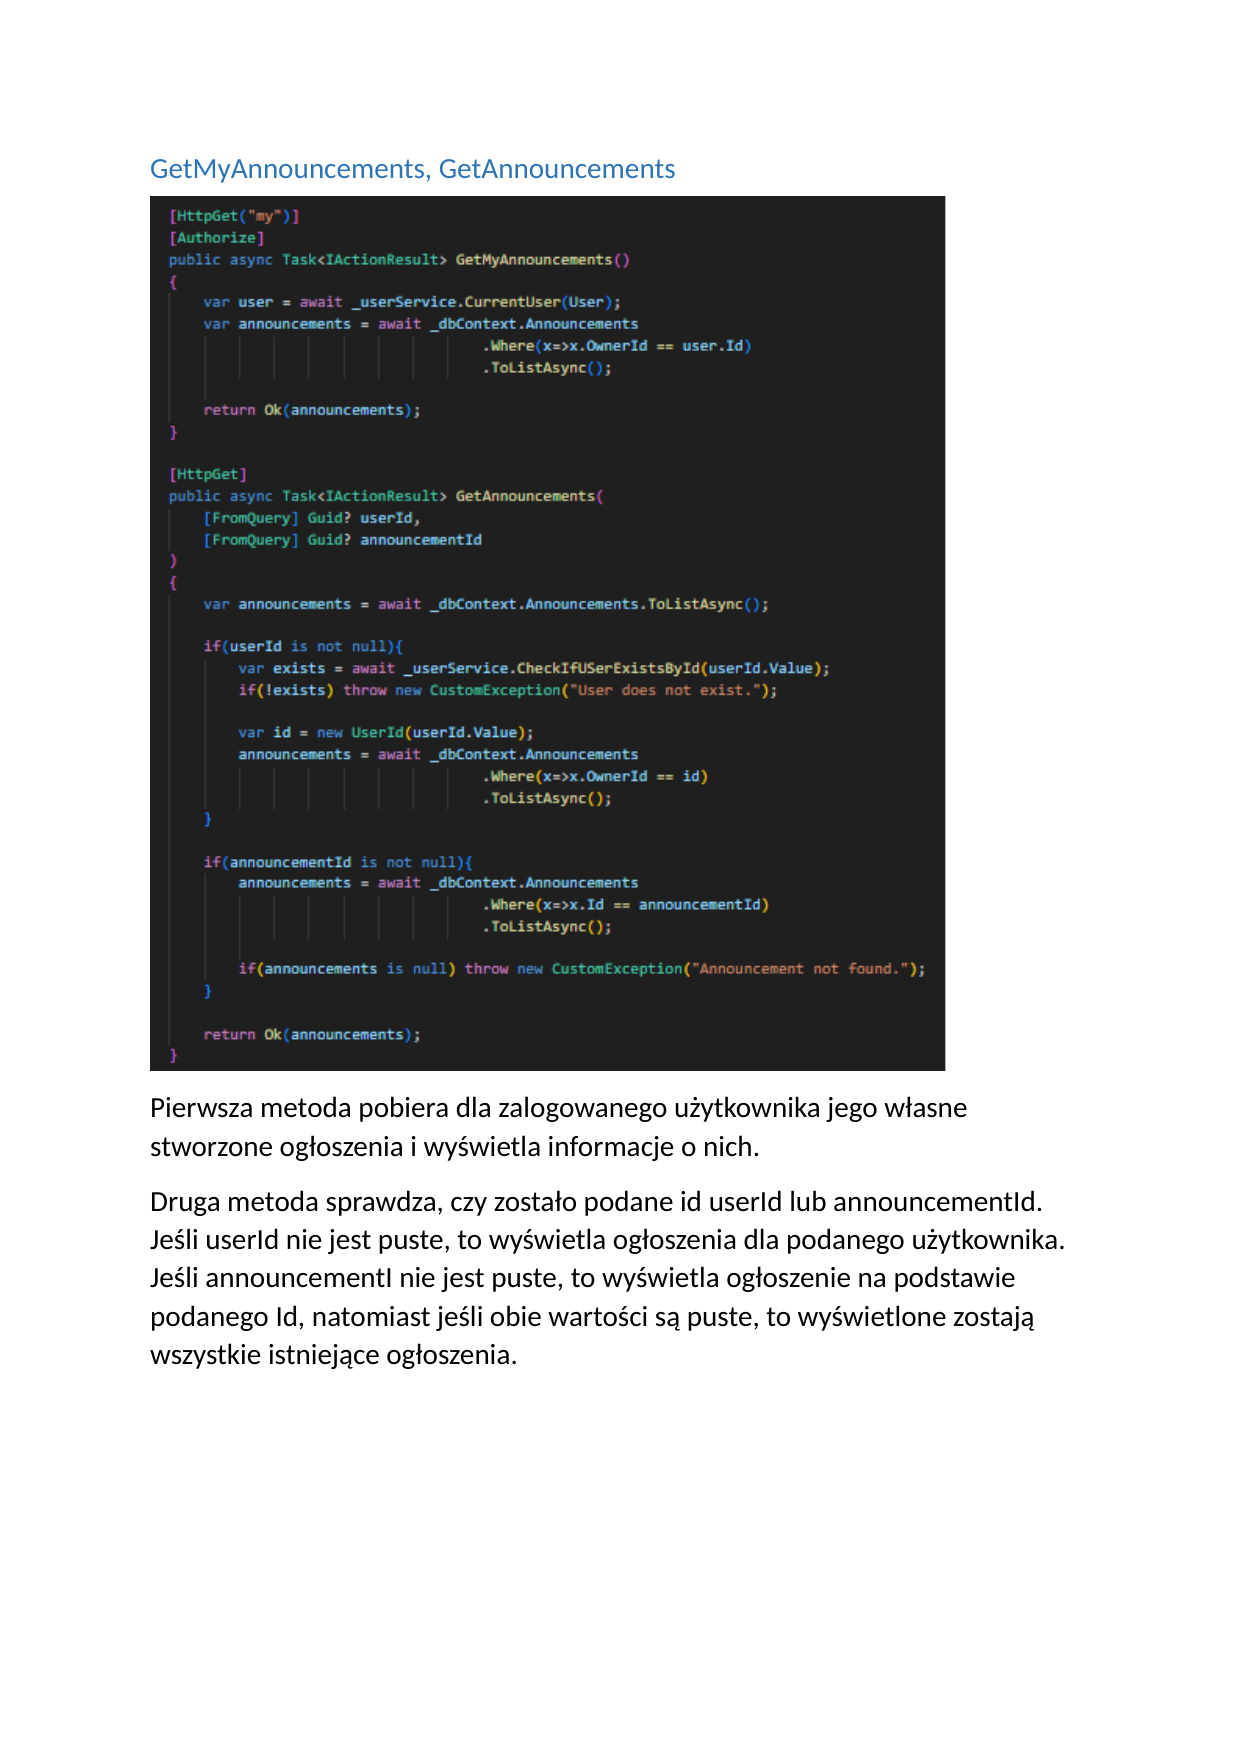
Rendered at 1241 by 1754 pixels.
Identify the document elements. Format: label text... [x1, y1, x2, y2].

picture [150, 196, 946, 1071]
subtitle GetMyAnnouncements, GetAnnouncements [150, 150, 1090, 186]
text Pierwsza metoda pobiera dla zalogowanego użytkownika jego własne stworzone ogłoszenia i wyświetla informacje o nich. [150, 1089, 1090, 1163]
text Druga metoda sprawdza, czy zostało podane id userId lub announcementId. Jeśli userId nie jest puste, to wyświetla ogłoszenia dla podanego użytkownika. Jeśli announcementI nie jest puste, to wyświetla ogłoszenie na podstawie podanego Id, natomiast jeśli obie wartości są puste, to wyświetlone zostają wszystkie istniejące ogłoszenia. [150, 1183, 1090, 1372]
